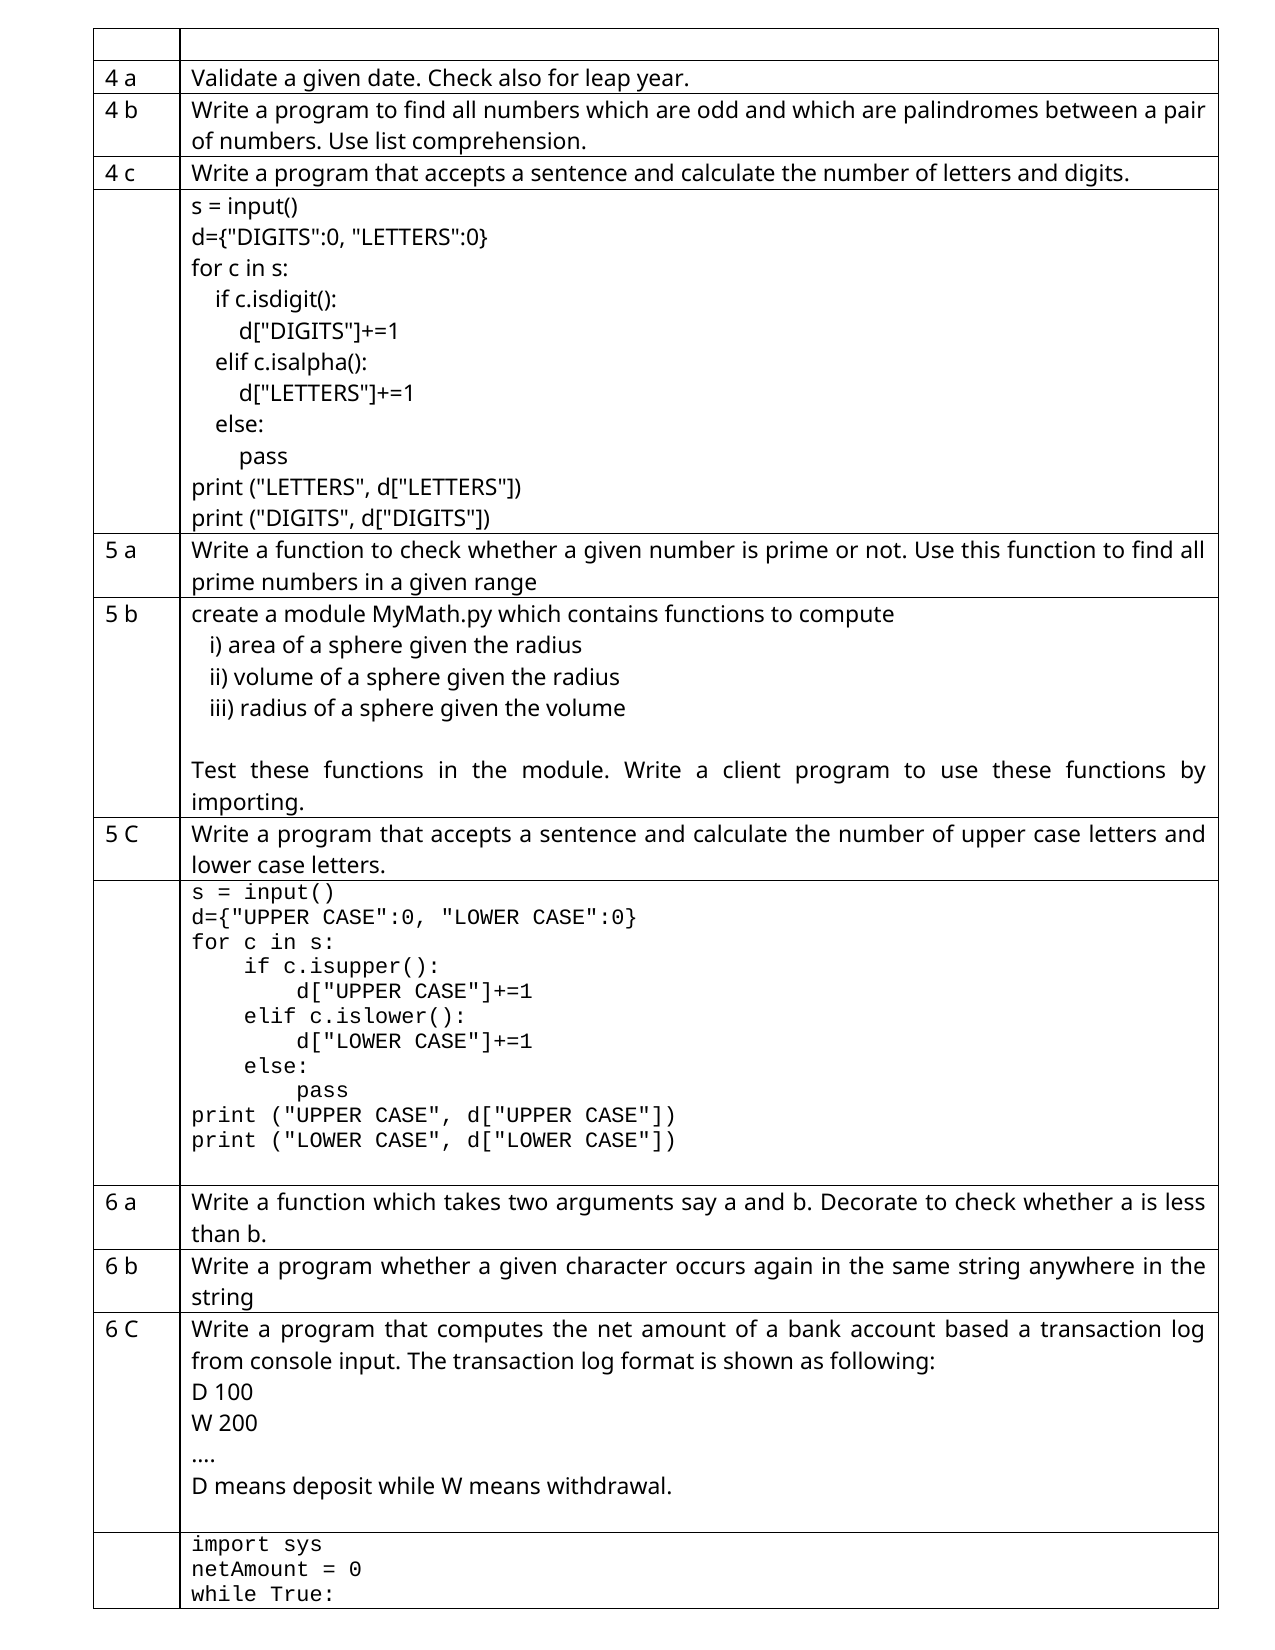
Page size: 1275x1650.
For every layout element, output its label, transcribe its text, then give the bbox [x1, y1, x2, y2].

table_cell [94, 881, 179, 1185]
table_cell s = input() d={"DIGITS":0, "LETTERS":0} for c in s: if c.isdigit(): d["DIGITS"]+=1 elif c.isalpha(): d["LETTERS"]+=1 else: pass print ("LETTERS", d["LETTERS"]) print ("DIGITS", d["DIGITS"]) [181, 190, 1218, 533]
table_cell Write a program to find all numbers which are odd and which are palindromes between a pair of numbers. Use list comprehension. [181, 94, 1218, 156]
table_cell 4 a [94, 61, 179, 93]
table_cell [181, 1533, 1218, 1607]
table_cell Write a function to check whether a given number is prime or not. Use this function to find all prime numbers in a given range [181, 534, 1218, 597]
table_cell 5 b [94, 598, 179, 817]
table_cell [181, 29, 1218, 60]
table_cell 5 a [94, 534, 179, 597]
table_cell [94, 29, 179, 60]
table_cell 6 b [94, 1250, 179, 1312]
table_cell 4 c [94, 157, 179, 188]
table_cell Write a program that computes the net amount of a bank account based a transaction log from console input. The transaction log format is shown as following: D 100 W 200 …. D means deposit while W means withdrawal. [181, 1313, 1218, 1532]
table_cell Write a program that accepts a sentence and calculate the number of upper case letters and lower case letters. [181, 818, 1218, 880]
table_cell s = input() d={"UPPER CASE":0, "LOWER CASE":0} for c in s: if c.isupper(): d["UPPER CASE"]+=1 elif c.islower(): d["LOWER CASE"]+=1 else: pass print ("UPPER CASE", d["UPPER CASE"]) print ("LOWER CASE", d["LOWER CASE"]) [181, 881, 1218, 1185]
table_cell 4 b [94, 94, 179, 156]
table_cell create a module MyMath.py which contains functions to compute i) area of a sphere given the radius ii) volume of a sphere given the radius iii) radius of a sphere given the volume Test these functions in the module. Write a client program to use these functions by importing. [181, 598, 1218, 817]
table_cell [94, 190, 179, 533]
table_cell Write a program that accepts a sentence and calculate the number of letters and digits. [181, 157, 1218, 188]
table_cell Write a function which takes two arguments say a and b. Decorate to check whether a is less than b. [181, 1186, 1218, 1249]
table_cell Write a program whether a given character occurs again in the same string anywhere in the string [181, 1250, 1218, 1312]
table_cell Validate a given date. Check also for leap year. [181, 61, 1218, 93]
table_cell 5 C [94, 818, 179, 880]
table_cell 6 C [94, 1313, 179, 1532]
table_cell [94, 1533, 179, 1607]
table_cell 6 a [94, 1186, 179, 1249]
